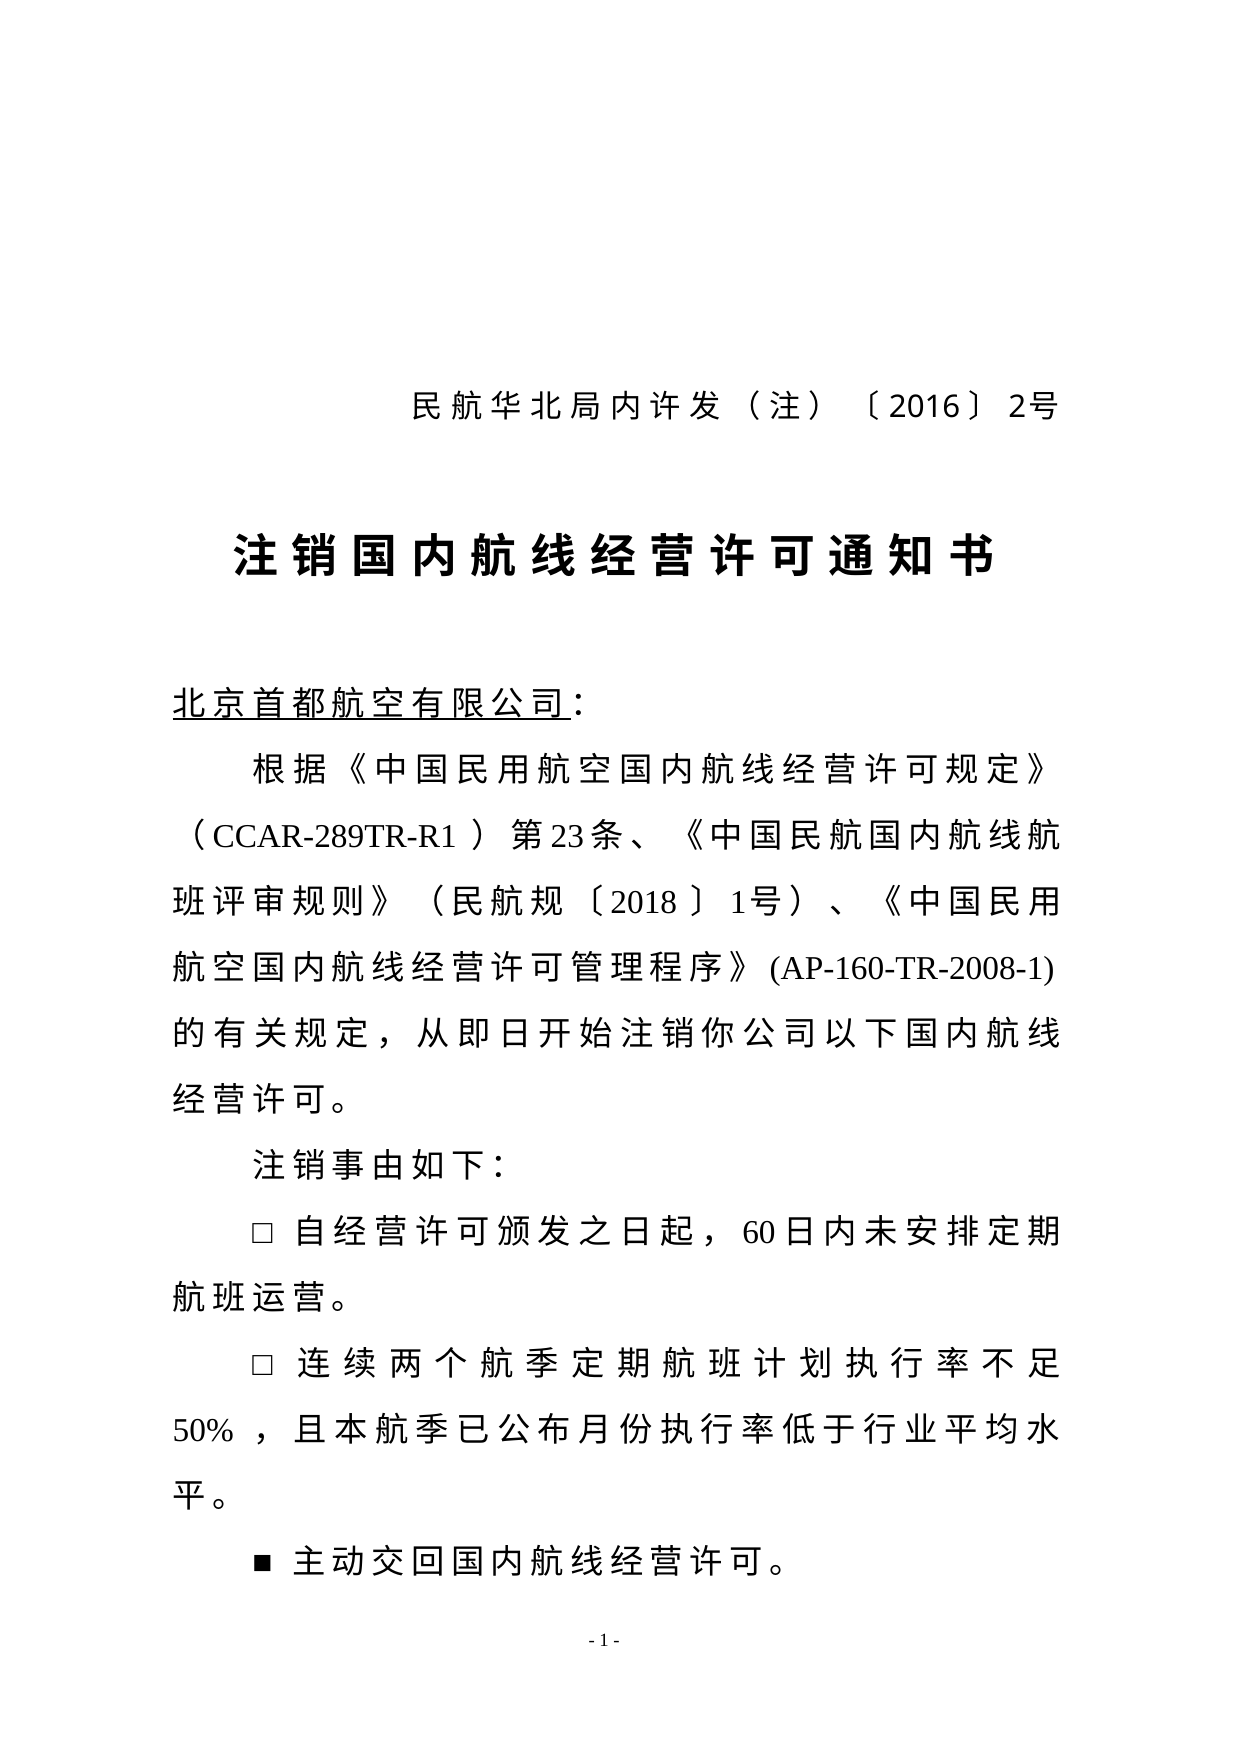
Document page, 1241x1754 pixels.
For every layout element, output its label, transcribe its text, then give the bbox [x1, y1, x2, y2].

text □自经营许可颁发之日起，60日内未安排定期航班运营。 [172, 1196, 1068, 1328]
text 根据《中国民用航空国内航线经营许可规定》（CCAR-289TR-R1）第23条、《中国民航国内航线航班评审规则》（民航规〔2018〕1号）、《中国民用航空国内航线经营许可管理程序》(AP-160-TR-2008-1)的有关规定，从即日开始注销你公司以下国内航线经营许可。 [172, 734, 1068, 1130]
text ■主动交回国内航线经营许可。 [172, 1526, 1068, 1592]
text 注销国内航线经营许可通知书 [172, 503, 1068, 602]
text 民航华北局内许发（注）〔2016〕2号 [172, 371, 1068, 437]
text □连续两个航季定期航班计划执行率不足50%，且本航季已公布月份执行率低于行业平均水平。 [172, 1328, 1068, 1526]
text 北京首都航空有限公司： [172, 668, 1068, 734]
text 注销事由如下： [172, 1130, 1068, 1196]
